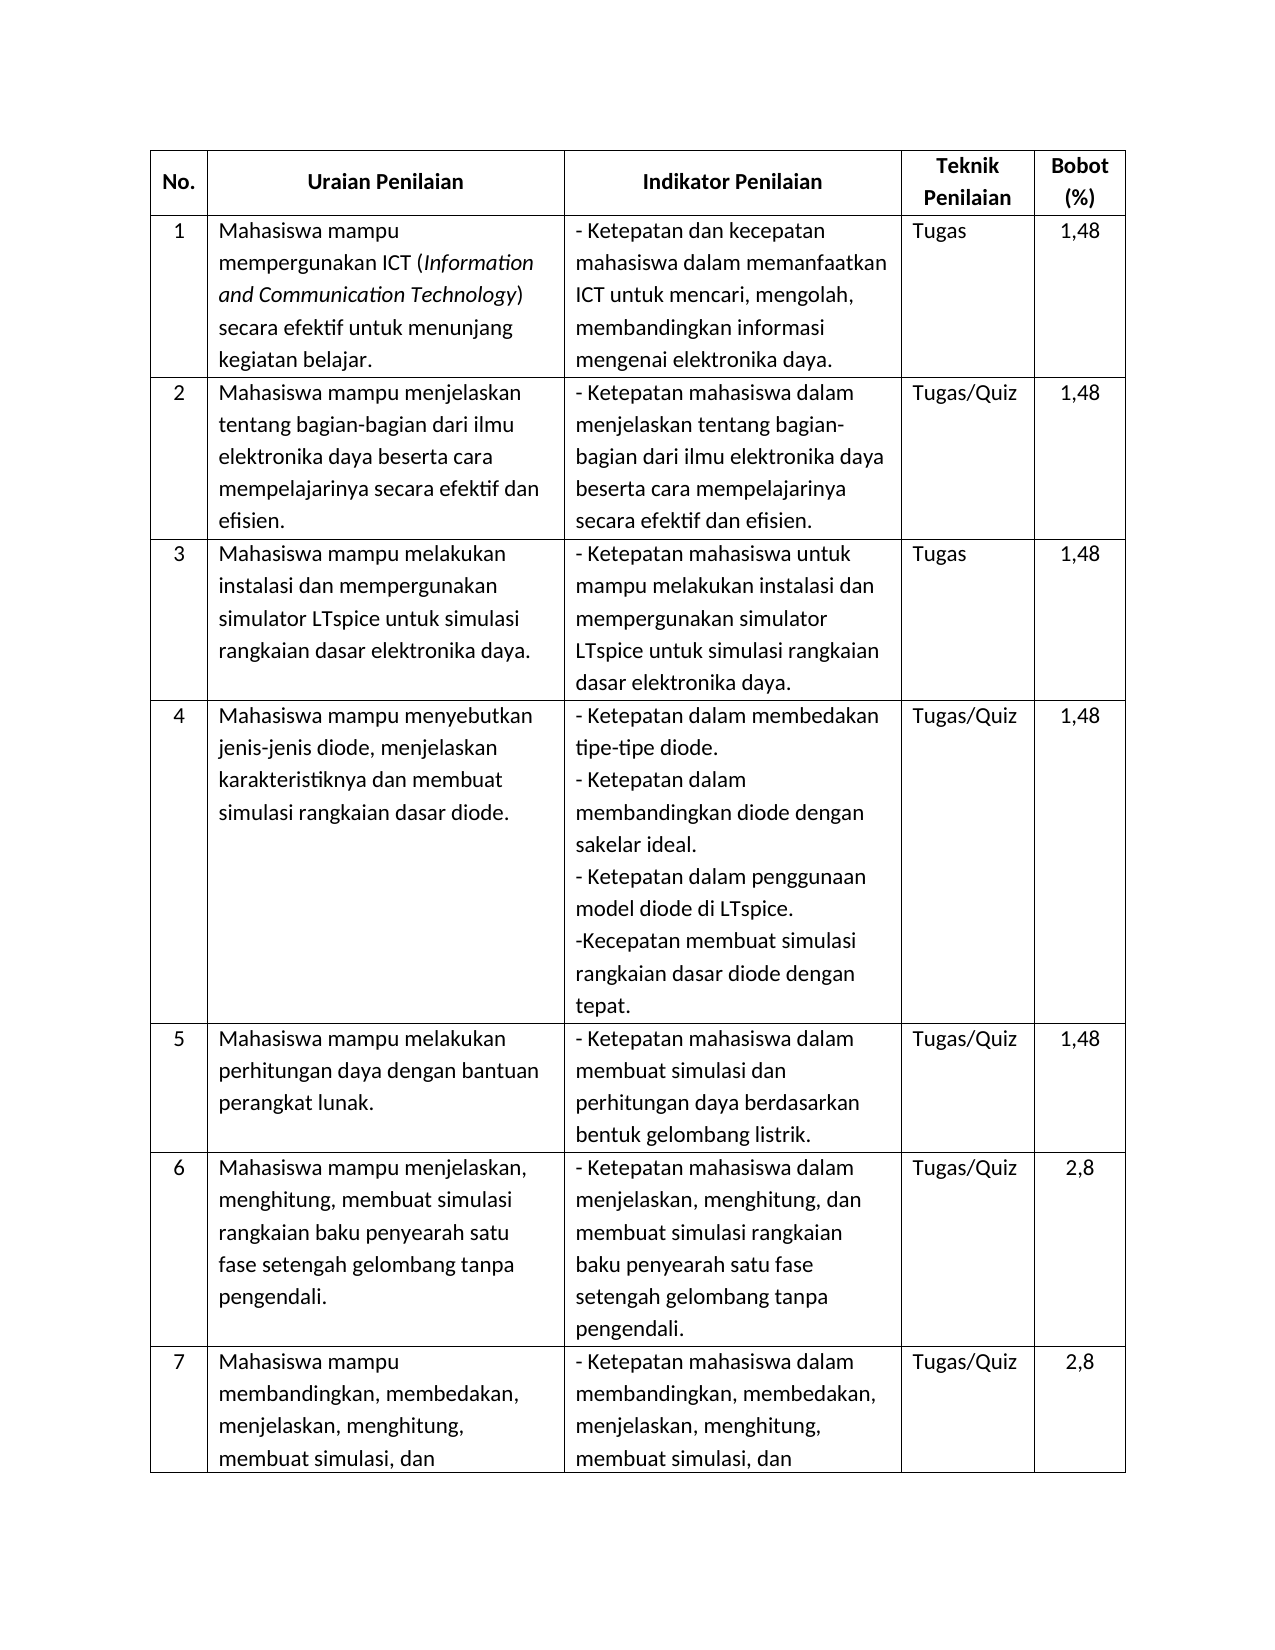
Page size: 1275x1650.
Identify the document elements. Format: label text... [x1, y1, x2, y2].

table_cell 4 [151, 701, 207, 1023]
table_cell Mahasiswa mampu menyebutkan jenis-jenis diode, menjelaskan karakteristiknya dan membuat simulasi rangkaian dasar diode. [208, 701, 564, 1023]
table_header Bobot (%) [1035, 151, 1125, 215]
table_cell - Ketepatan mahasiswa dalam menjelaskan, menghitung, dan membuat simulasi rangkaian baku penyearah satu fase setengah gelombang tanpa pengendali. [565, 1153, 901, 1346]
table_cell Mahasiswa mampu menjelaskan tentang bagian-bagian dari ilmu elektronika daya beserta cara mempelajarinya secara efektif dan efisien. [208, 378, 564, 538]
table_cell - Ketepatan mahasiswa untuk mampu melakukan instalasi dan mempergunakan simulator LTspice untuk simulasi rangkaian dasar elektronika daya. [565, 540, 901, 700]
table_cell Mahasiswa mampu melakukan perhitungan daya dengan bantuan perangkat lunak. [208, 1024, 564, 1152]
table_cell 6 [151, 1153, 207, 1346]
table_cell - Ketepatan mahasiswa dalam membuat simulasi dan perhitungan daya berdasarkan bentuk gelombang listrik. [565, 1024, 901, 1152]
table_cell Mahasiswa mampu mempergunakan ICT (Information and Communication Technology) secara efektif untuk menunjang kegiatan belajar. [208, 216, 564, 377]
table_header No. [151, 151, 207, 215]
table_cell - Ketepatan mahasiswa dalam menjelaskan tentang bagian-bagian dari ilmu elektronika daya beserta cara mempelajarinya secara efektif dan efisien. [565, 378, 901, 538]
table_cell - Ketepatan dan kecepatan mahasiswa dalam memanfaatkan ICT untuk mencari, mengolah, membandingkan informasi mengenai elektronika daya. [565, 216, 901, 377]
table_header Indikator Penilaian [565, 151, 901, 215]
table_cell Tugas/Quiz [902, 1347, 1034, 1472]
table_cell Tugas [902, 540, 1034, 700]
table_cell 2,8 [1035, 1347, 1125, 1472]
table_cell Tugas/Quiz [902, 378, 1034, 538]
table_cell - Ketepatan dalam membedakan tipe-tipe diode. - Ketepatan dalam membandingkan diode dengan sakelar ideal. - Ketepatan dalam penggunaan model diode di LTspice. -Kecepatan membuat simulasi rangkaian dasar diode dengan tepat. [565, 701, 901, 1023]
table_cell 5 [151, 1024, 207, 1152]
table_cell 2,8 [1035, 1153, 1125, 1346]
table_cell Tugas/Quiz [902, 1024, 1034, 1152]
table_cell 1,48 [1035, 1024, 1125, 1152]
table_cell 1,48 [1035, 378, 1125, 538]
table_header Teknik Penilaian [902, 151, 1034, 215]
table_cell 3 [151, 540, 207, 700]
table_cell Mahasiswa mampu menjelaskan, menghitung, membuat simulasi rangkaian baku penyearah satu fase setengah gelombang tanpa pengendali. [208, 1153, 564, 1346]
table_cell Mahasiswa mampu melakukan instalasi dan mempergunakan simulator LTspice untuk simulasi rangkaian dasar elektronika daya. [208, 540, 564, 700]
table_cell Tugas [902, 216, 1034, 377]
table_cell Tugas/Quiz [902, 1153, 1034, 1346]
table_cell 1,48 [1035, 701, 1125, 1023]
table_header Uraian Penilaian [208, 151, 564, 215]
table_cell 7 [151, 1347, 207, 1472]
table_cell 1,48 [1035, 216, 1125, 377]
table_cell 1 [151, 216, 207, 377]
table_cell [208, 1347, 564, 1472]
table_cell 1,48 [1035, 540, 1125, 700]
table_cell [565, 1347, 901, 1472]
table_cell 2 [151, 378, 207, 538]
table_cell Tugas/Quiz [902, 701, 1034, 1023]
